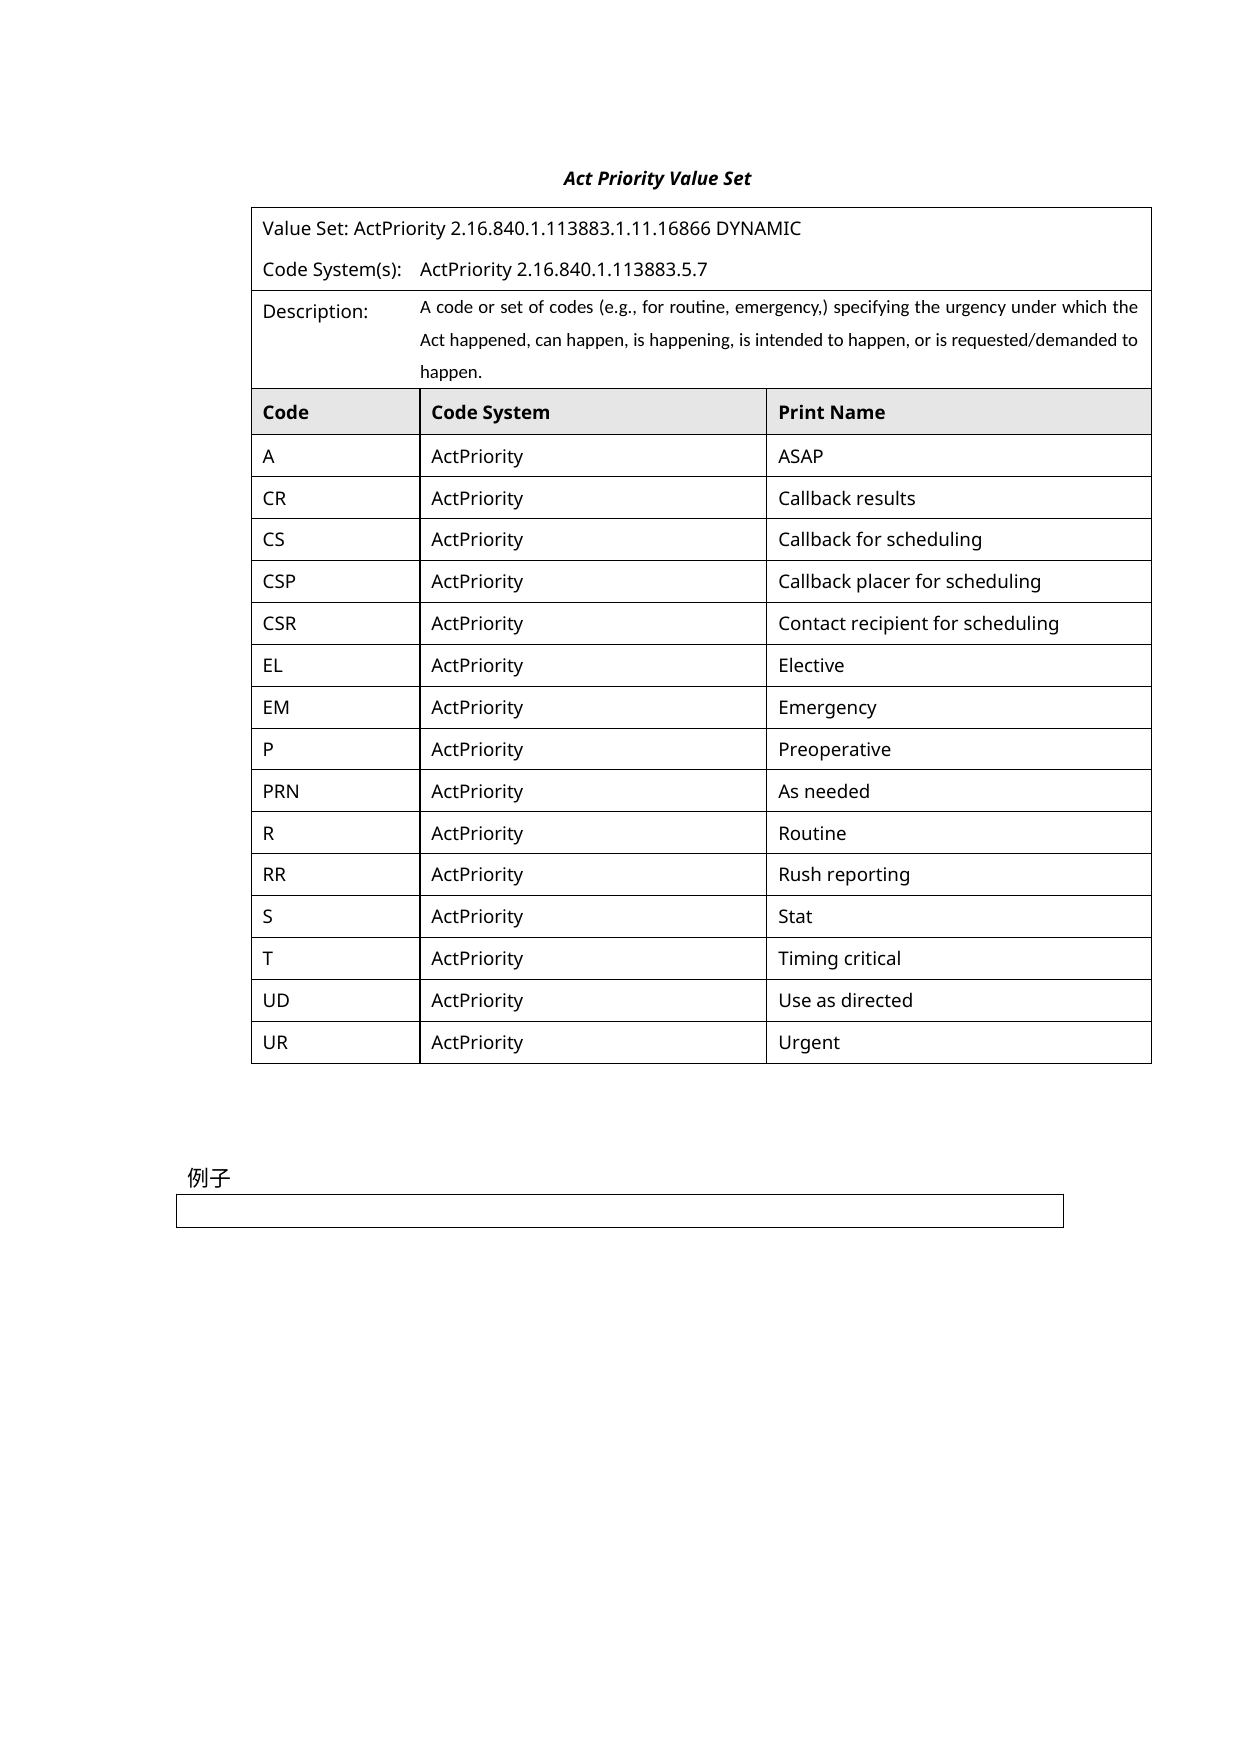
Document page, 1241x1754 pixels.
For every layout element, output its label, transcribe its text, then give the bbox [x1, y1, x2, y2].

table_cell ActPriority [421, 645, 766, 686]
table_cell ActPriority [421, 561, 766, 602]
table_cell A [252, 435, 419, 476]
table_cell T [252, 938, 419, 979]
table_cell ActPriority [421, 896, 766, 937]
table_cell CSR [252, 603, 419, 644]
table_cell Stat [767, 896, 1151, 937]
table_cell RR [252, 854, 419, 895]
table_cell As needed [767, 770, 1151, 811]
table_cell CR [252, 477, 419, 518]
table_cell Callback for scheduling [767, 519, 1151, 560]
table_cell ActPriority [421, 938, 766, 979]
table_cell A code or set of codes (e.g., for routine, emergency,) specifying the urgency under which the Act happened, can happen, is happening, is intended to happen, or is requested/demanded to happen. [420, 291, 1151, 388]
table_cell UD [252, 980, 419, 1021]
table_cell ActPriority 2.16.840.1.113883.5.7 [420, 249, 1151, 290]
table_header [177, 1195, 1063, 1227]
table_cell Preoperative [767, 729, 1151, 769]
table_cell CSP [252, 561, 419, 602]
table_cell ActPriority [421, 435, 766, 476]
table_cell Print Name [767, 389, 1151, 434]
table_cell Timing critical [767, 938, 1151, 979]
table_cell Callback results [767, 477, 1151, 518]
table_cell ActPriority [421, 729, 766, 769]
table_cell Code System(s): [252, 249, 420, 290]
table_cell ASAP [767, 435, 1151, 476]
table_cell ActPriority [421, 770, 766, 811]
table_cell ActPriority [421, 980, 766, 1021]
table_cell UR [252, 1022, 419, 1062]
table_cell ActPriority [421, 519, 766, 560]
table_cell PRN [252, 770, 419, 811]
text 例子 [187, 1161, 1053, 1193]
table_cell Rush reporting [767, 854, 1151, 895]
table_cell P [252, 729, 419, 769]
table_cell ActPriority [421, 1022, 766, 1062]
table_cell CS [252, 519, 419, 560]
table_cell Elective [767, 645, 1151, 686]
table_cell Code [252, 389, 419, 434]
table_cell ActPriority [421, 477, 766, 518]
table_cell Use as directed [767, 980, 1151, 1021]
table_cell R [252, 812, 419, 853]
table_cell Code System [421, 389, 766, 434]
table_cell ActPriority [421, 687, 766, 727]
table_cell Contact recipient for scheduling [767, 603, 1151, 644]
table_cell ActPriority [421, 603, 766, 644]
table_cell Description: [252, 291, 420, 388]
table_cell EL [252, 645, 419, 686]
table_header Value Set: ActPriority 2.16.840.1.113883.1.11.16866 DYNAMIC [252, 208, 1151, 249]
table_cell ActPriority [421, 854, 766, 895]
table_cell Emergency [767, 687, 1151, 727]
table_cell Callback placer for scheduling [767, 561, 1151, 602]
table_cell S [252, 896, 419, 937]
text Act Priority Value Set [262, 162, 1053, 194]
table_cell Urgent [767, 1022, 1151, 1062]
table_cell ActPriority [421, 812, 766, 853]
table_cell Routine [767, 812, 1151, 853]
table_cell EM [252, 687, 419, 727]
